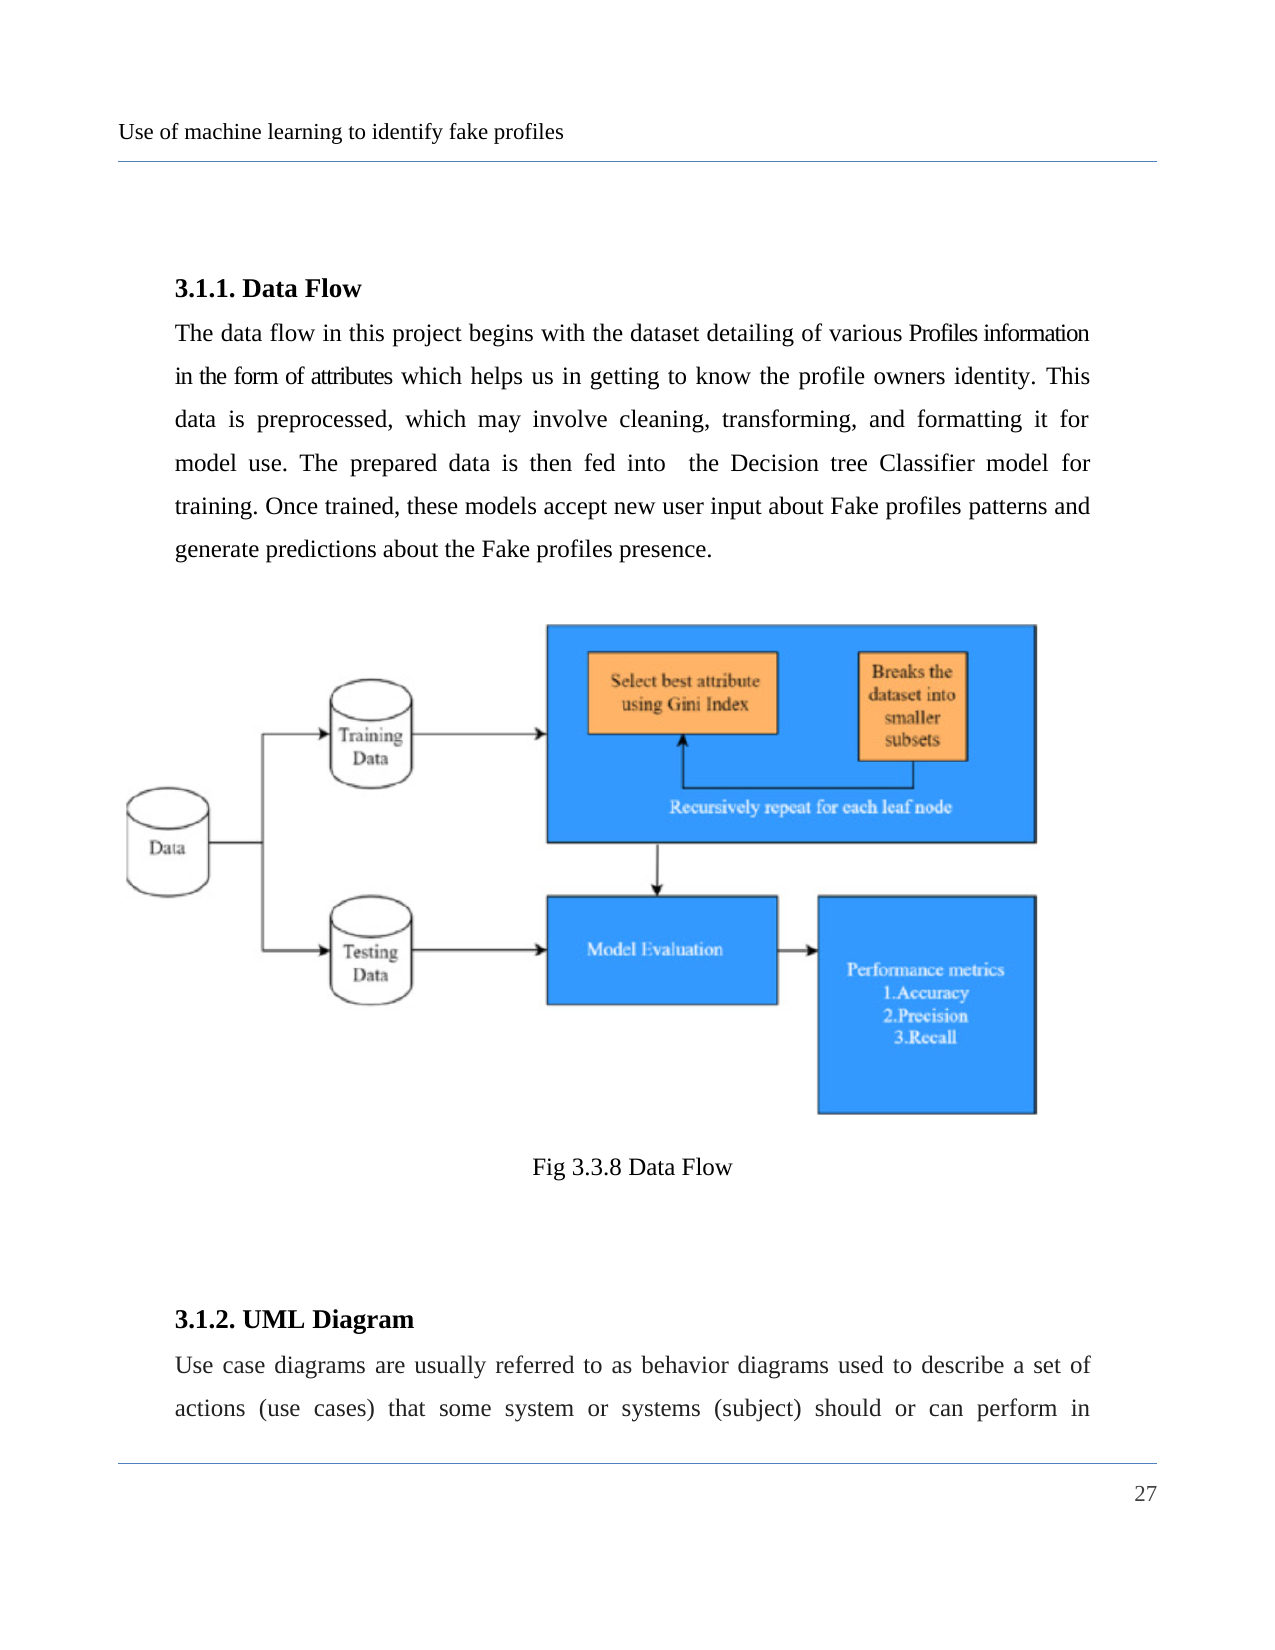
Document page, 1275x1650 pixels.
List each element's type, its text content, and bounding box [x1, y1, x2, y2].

text Fig 3.3.8 Data Flow [175, 1152, 1090, 1181]
text The data flow in this project begins with the dataset detailing of various Profiles information in the form of attributes which helps us in getting to know the profile owners identity. This data is preprocessed, which may involve cleaning, transforming, and formatting it for model use. The prepared data is then fed into the Decision tree Classifier model for training. Once trained, these models accept new user input about Fake profiles patterns and generate predictions about the Fake profiles presence. [174, 318, 1090, 563]
subtitle Data Flow [174, 272, 1157, 303]
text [174, 1350, 1091, 1422]
subtitle UML Diagram [174, 1303, 1157, 1335]
